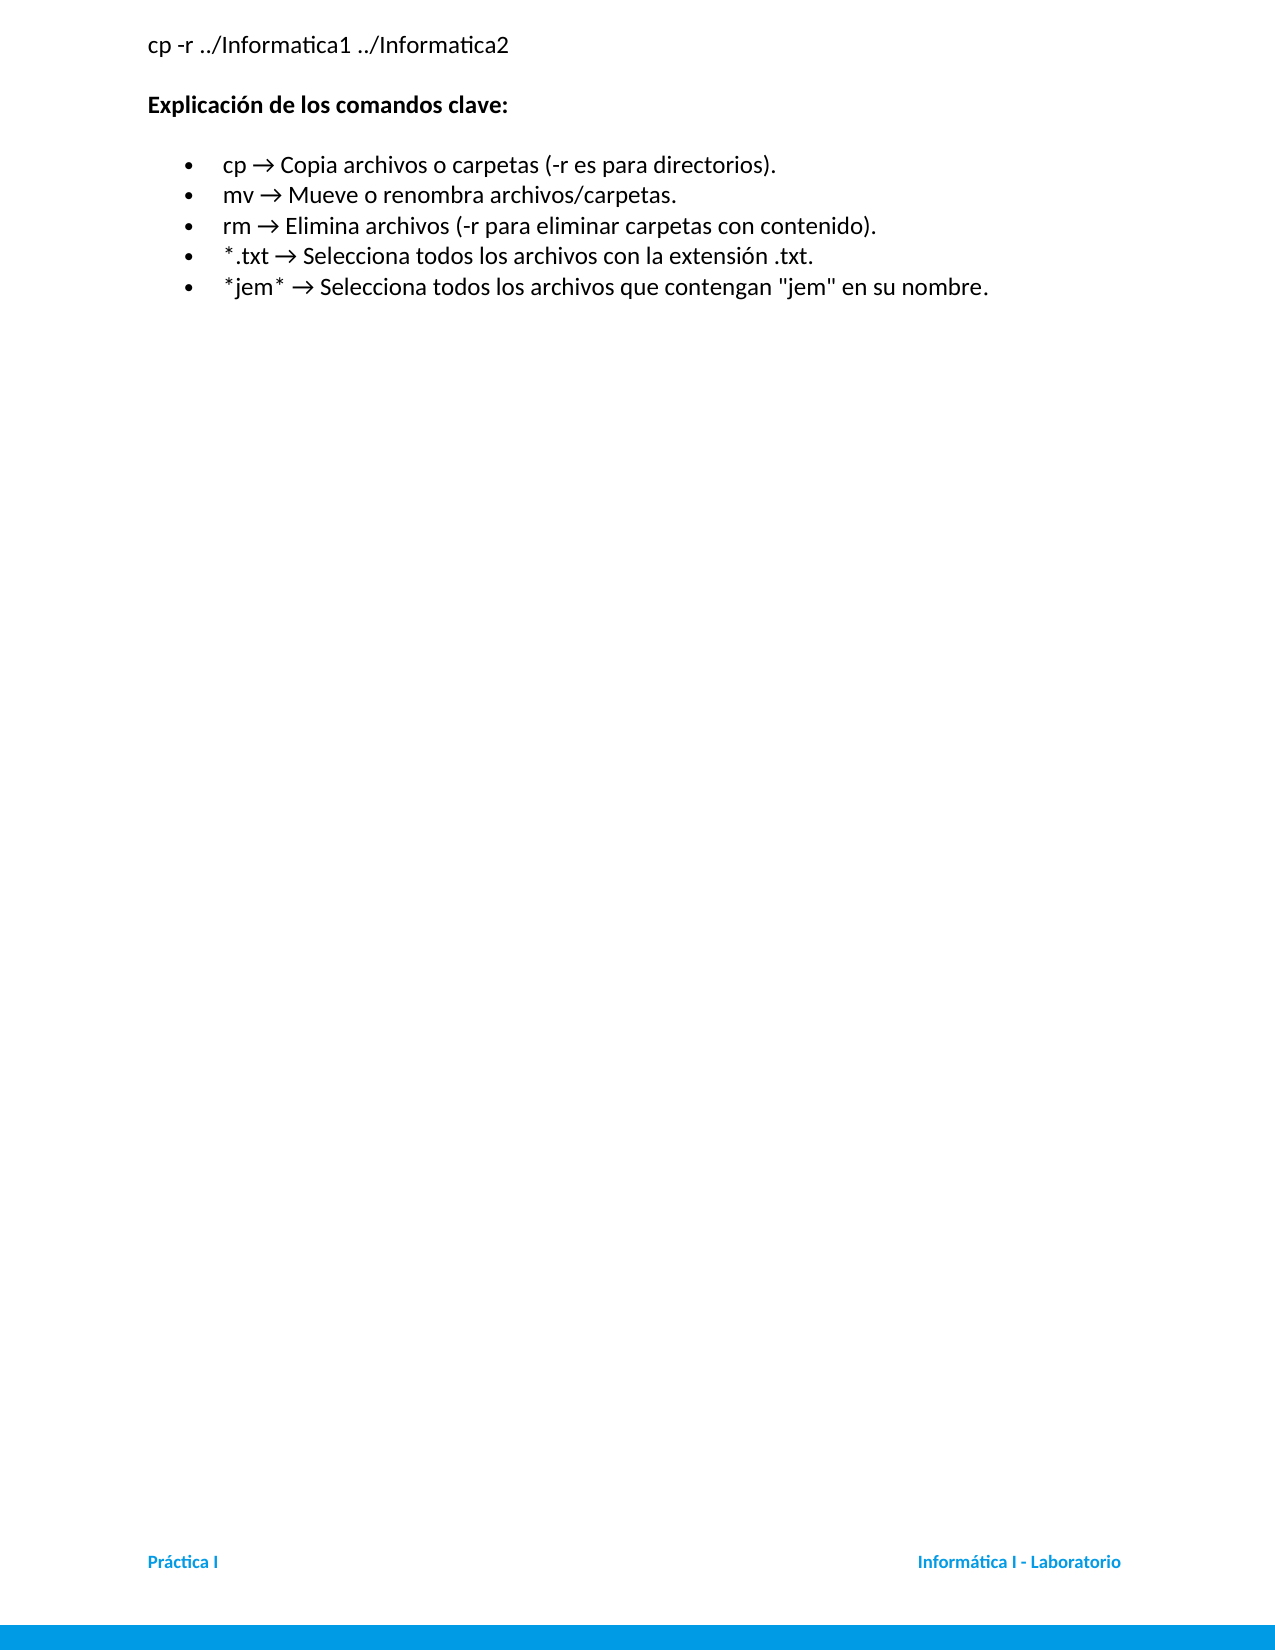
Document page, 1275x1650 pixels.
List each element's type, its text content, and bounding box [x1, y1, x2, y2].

list *.txt → Selecciona todos los archivos con la extensión .txt. [185, 240, 1121, 271]
list *jem* → Selecciona todos los archivos que contengan "jem" en su nombre. [185, 271, 1121, 301]
text cp -r ../Informatica1 ../Informatica2 [148, 29, 1121, 60]
text Explicación de los comandos clave: [148, 89, 1121, 120]
list rm → Elimina archivos (-r para eliminar carpetas con contenido). [185, 210, 1121, 240]
list mv → Mueve o renombra archivos/carpetas. [185, 179, 1121, 210]
list cp → Copia archivos o carpetas (-r es para directorios). [185, 149, 1121, 179]
